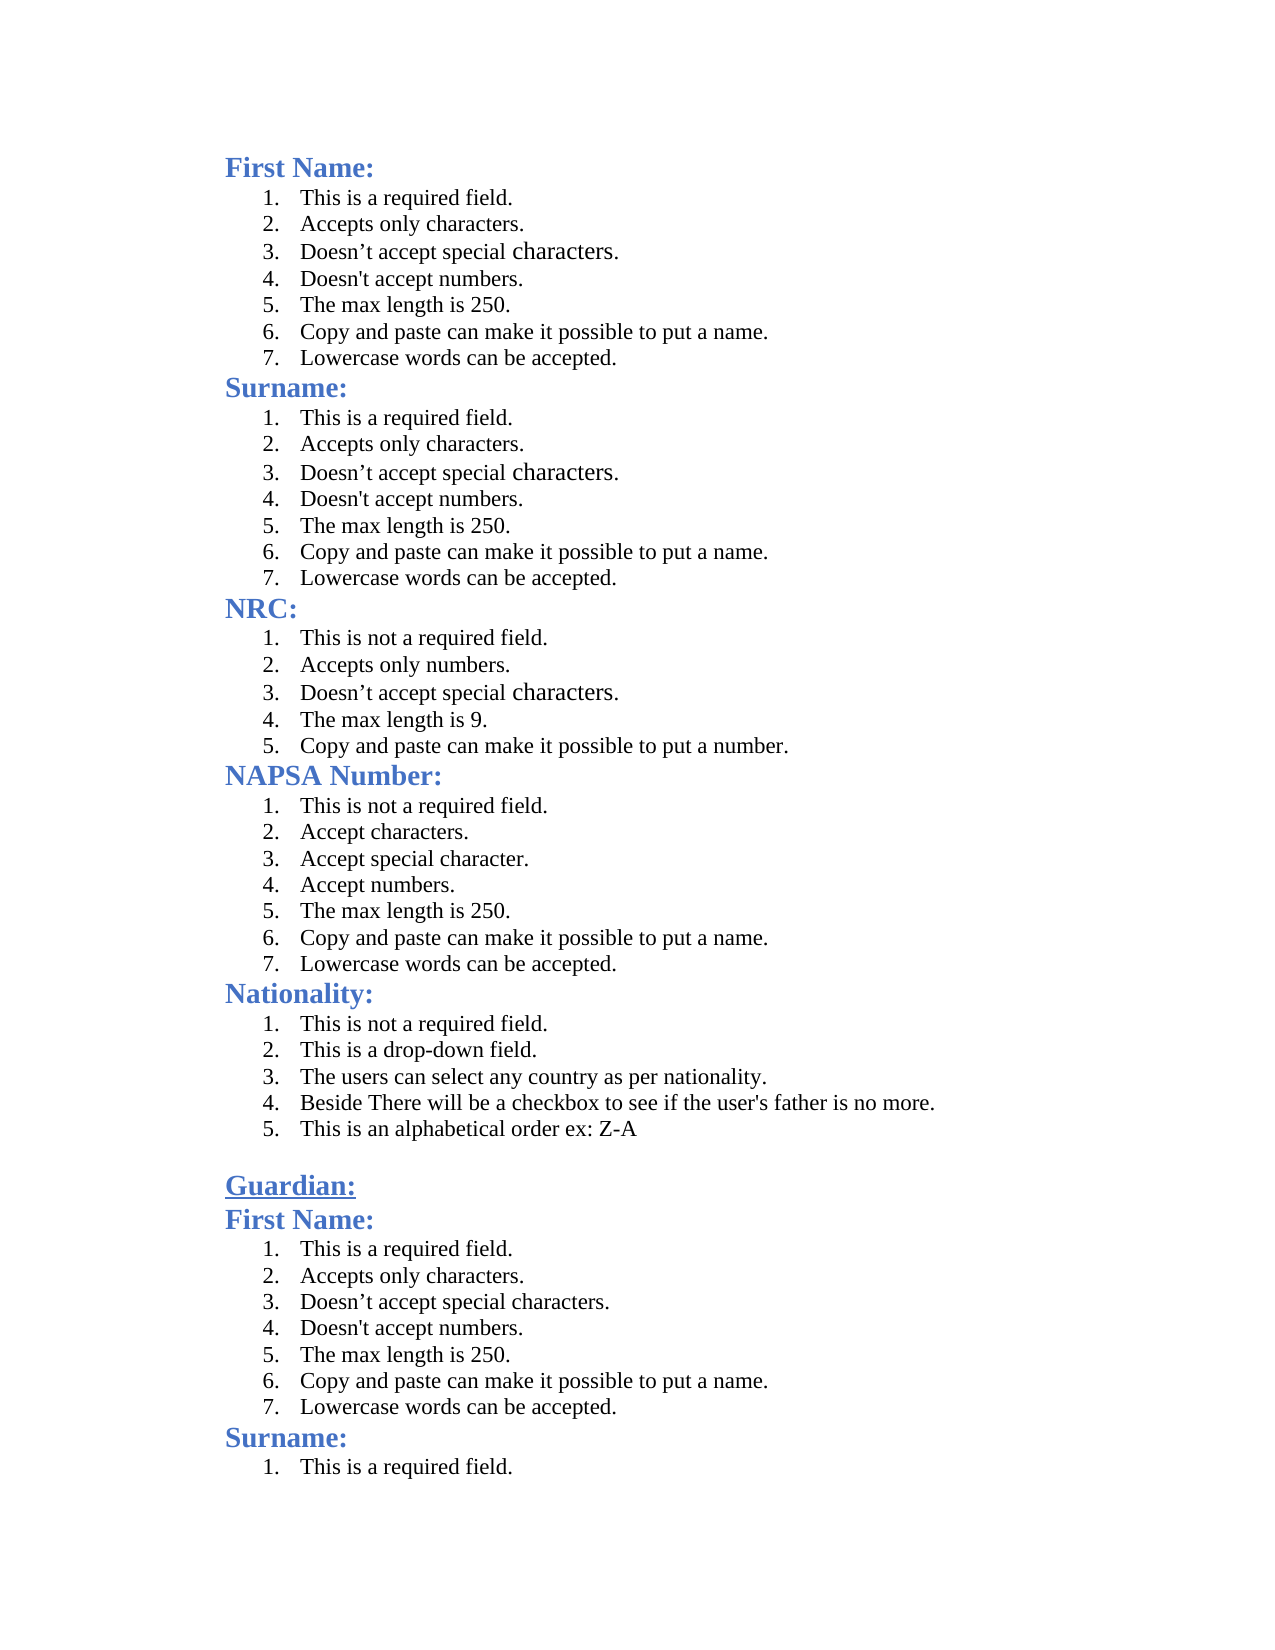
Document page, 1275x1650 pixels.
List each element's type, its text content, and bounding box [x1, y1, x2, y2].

list Doesn't accept numbers. [262, 1314, 1125, 1341]
list Doesn’t accept special characters. [262, 457, 1125, 485]
text First Name: [225, 1202, 1125, 1235]
list Doesn't accept numbers. [262, 265, 1125, 291]
text Surname: [225, 370, 1125, 404]
text First Name: [225, 150, 1125, 183]
list Copy and paste can make it possible to put a name. [262, 924, 1125, 950]
list Accepts only characters. [262, 1262, 1125, 1288]
list This is a required field. [262, 183, 1125, 210]
list Doesn’t accept special characters. [262, 236, 1125, 265]
list This is not a required field. [262, 792, 1125, 818]
list Lowercase words can be accepted. [262, 1393, 1125, 1420]
list Accept numbers. [262, 871, 1125, 897]
list The users can select any country as per nationality. [262, 1063, 1125, 1089]
list The max length is 250. [262, 291, 1125, 318]
text Nationality: [225, 977, 1125, 1010]
list Copy and paste can make it possible to put a name. [262, 538, 1125, 564]
text Guardian: [225, 1168, 1125, 1202]
list Lowercase words can be accepted. [262, 344, 1125, 370]
list This is a required field. [262, 1235, 1125, 1262]
list This is an alphabetical order ex: Z-A [262, 1116, 1125, 1142]
list Copy and paste can make it possible to put a number. [262, 732, 1125, 758]
list This is a required field. [262, 404, 1125, 430]
list Accepts only numbers. [262, 651, 1125, 677]
list Beside There will be a checkbox to see if the user's father is no more. [262, 1089, 1125, 1116]
list This is not a required field. [262, 624, 1125, 651]
list Doesn't accept numbers. [262, 485, 1125, 512]
list The max length is 9. [262, 706, 1125, 732]
list The max length is 250. [262, 512, 1125, 538]
list This is a drop-down field. [262, 1036, 1125, 1063]
list This is not a required field. [262, 1010, 1125, 1036]
list Accept special character. [262, 845, 1125, 871]
text NRC: [225, 591, 1125, 624]
list Doesn’t accept special characters. [262, 677, 1125, 706]
list Copy and paste can make it possible to put a name. [262, 318, 1125, 344]
list Accepts only characters. [262, 210, 1125, 236]
list Accepts only characters. [262, 430, 1125, 457]
list Lowercase words can be accepted. [262, 564, 1125, 591]
list The max length is 250. [262, 1341, 1125, 1367]
text NAPSA Number: [225, 758, 1125, 792]
text Surname: [225, 1420, 1125, 1453]
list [262, 1367, 1125, 1393]
list Doesn’t accept special characters. [262, 1288, 1125, 1314]
list Accept characters. [262, 818, 1125, 845]
list The max length is 250. [262, 897, 1125, 924]
list Lowercase words can be accepted. [262, 950, 1125, 977]
list This is a required field. [262, 1453, 1125, 1480]
